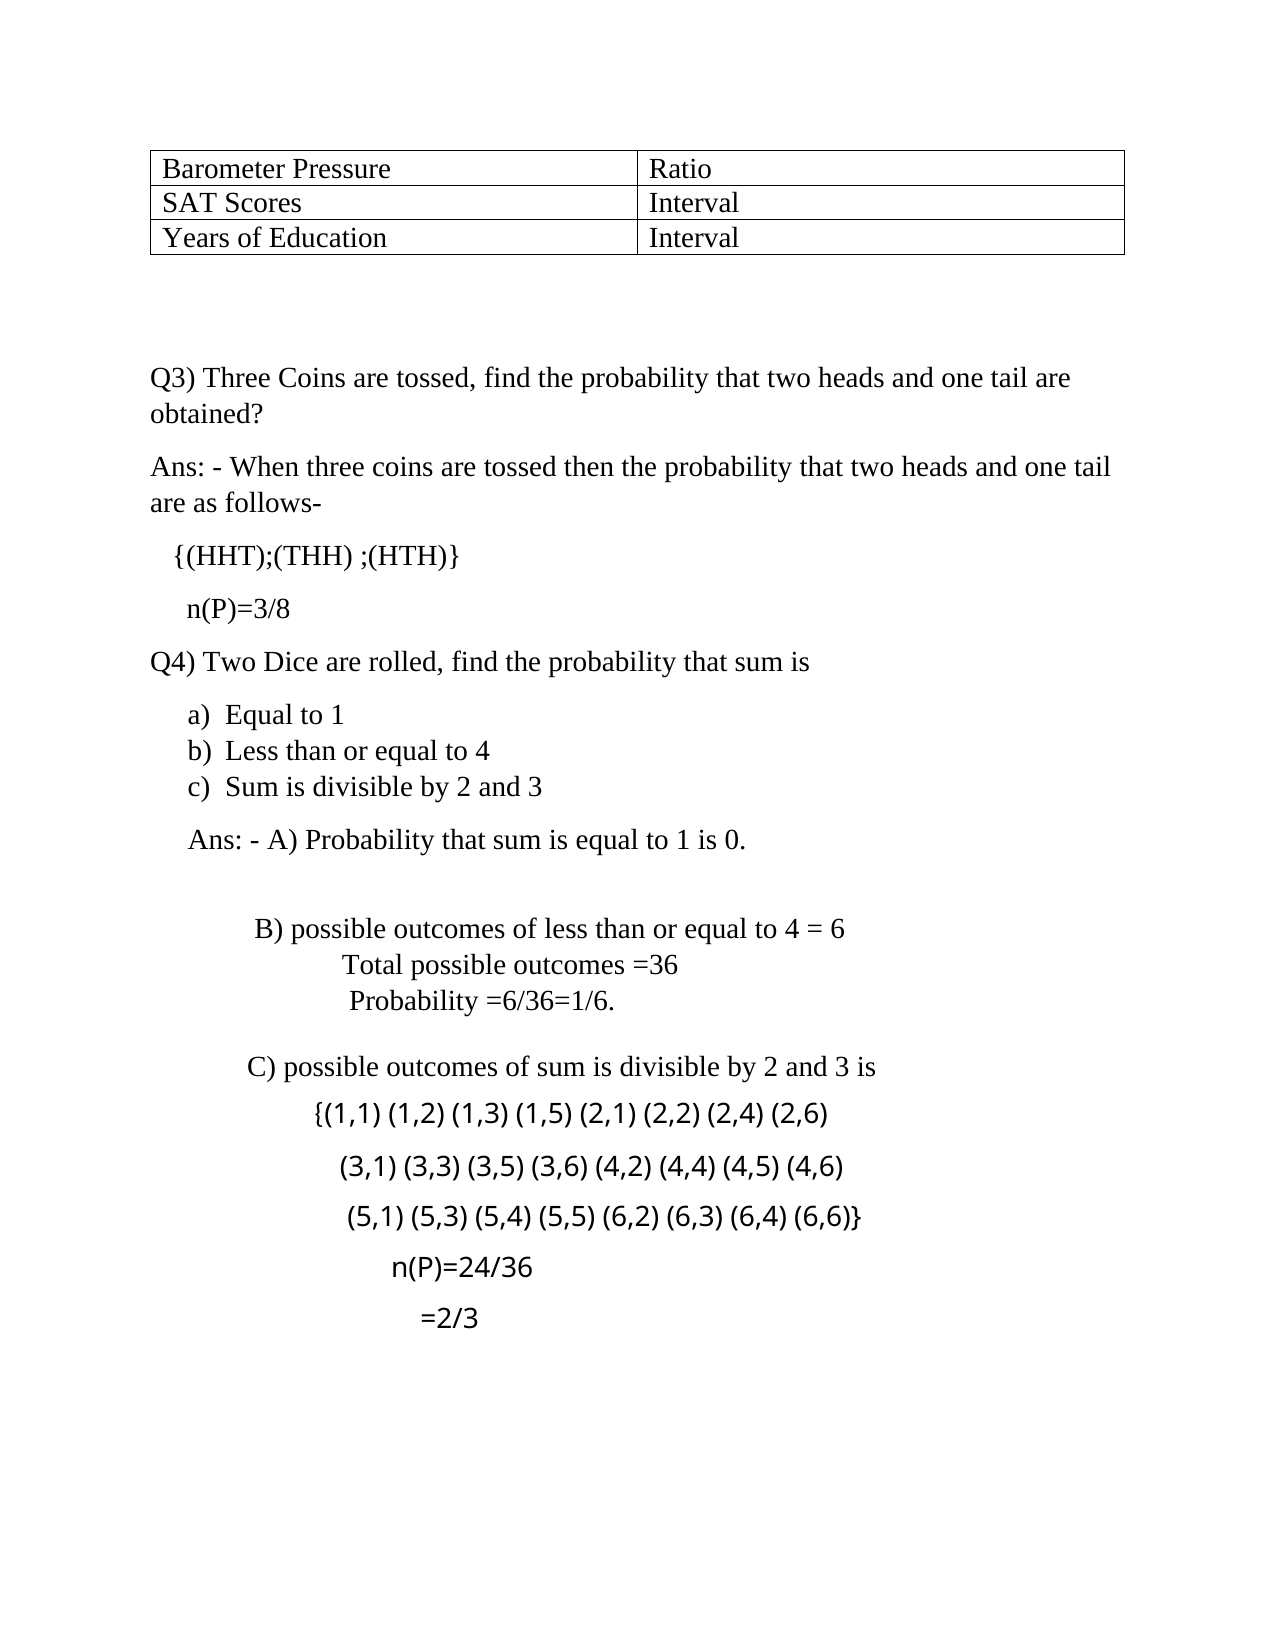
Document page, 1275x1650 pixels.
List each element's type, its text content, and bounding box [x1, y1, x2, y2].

text Ans: - A) Probability that sum is equal to 1 is 0. [187, 822, 1125, 855]
text {(HHT);(THH) ;(HTH)} [150, 538, 1125, 572]
table_cell Barometer Pressure [151, 151, 637, 184]
table_cell Interval [638, 220, 1124, 254]
text (3,1) (3,3) (3,5) (3,6) (4,2) (4,4) (4,5) (4,6) [150, 1146, 1125, 1184]
text n(P)=24/36 [150, 1248, 1125, 1286]
text n(P)=3/8 [150, 591, 1125, 625]
list Less than or equal to 4 [187, 733, 1125, 766]
table_cell Ratio [638, 151, 1124, 184]
text (5,1) (5,3) (5,4) (5,5) (6,2) (6,3) (6,4) (6,6)} [150, 1197, 1125, 1235]
list Equal to 1 [187, 697, 1125, 730]
text Q4) Two Dice are rolled, find the probability that sum is [150, 644, 1125, 677]
list C) possible outcomes of sum is divisible by 2 and 3 is [225, 1049, 1125, 1083]
table_cell SAT Scores [151, 186, 637, 219]
text {(1,1) (1,2) (1,3) (1,5) (2,1) (2,2) (2,4) (2,6) [150, 1102, 1125, 1129]
text =2/3 [150, 1298, 1125, 1337]
list B) possible outcomes of less than or equal to 4 = 6 [225, 911, 1125, 944]
list Total possible outcomes =36 [225, 947, 1125, 981]
list Sum is divisible by 2 and 3 [187, 769, 1125, 803]
table_cell Years of Education [151, 220, 637, 254]
text Ans: - When three coins are tossed then the probability that two heads and one tail are as follows- [150, 449, 1125, 519]
table_cell Interval [638, 186, 1124, 219]
list Probability =6/36=1/6. [225, 983, 1125, 1017]
text Q3) Three Coins are tossed, find the probability that two heads and one tail are obtained? [150, 360, 1125, 430]
